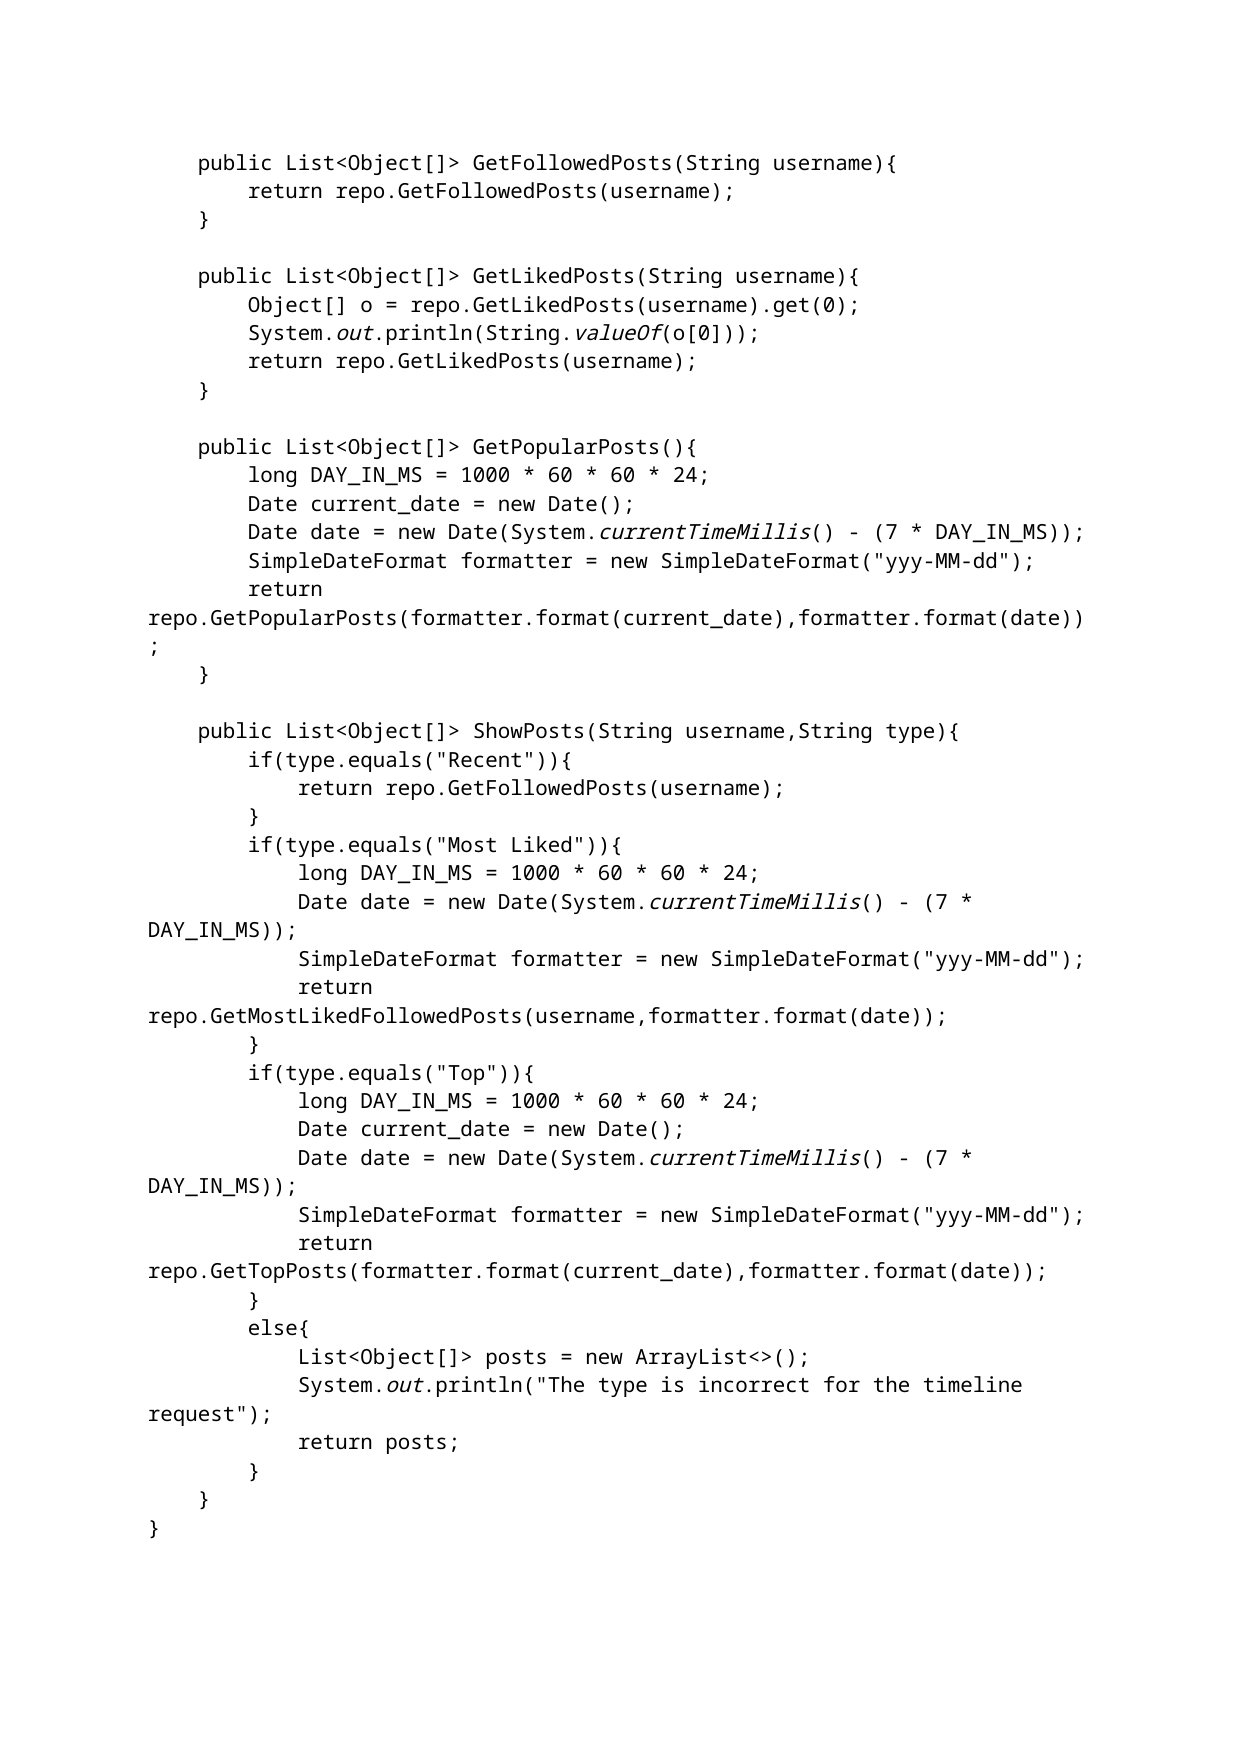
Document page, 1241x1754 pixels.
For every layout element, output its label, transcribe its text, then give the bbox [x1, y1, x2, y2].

text long DAY_IN_MS = 1000 * 60 * 60 * 24; [148, 460, 1093, 489]
text return repo.GetTopPosts(formatter.format(current_date),formatter.format(date)); [148, 1228, 1093, 1285]
text } [148, 802, 1093, 830]
text return repo.GetFollowedPosts(username); [148, 176, 1093, 204]
text } [148, 659, 1093, 688]
text public List<Object[]> ShowPosts(String username,String type){ [148, 716, 1093, 745]
text SimpleDateFormat formatter = new SimpleDateFormat("yyy-MM-dd"); [148, 546, 1093, 574]
text long DAY_IN_MS = 1000 * 60 * 60 * 24; [148, 858, 1093, 887]
text long DAY_IN_MS = 1000 * 60 * 60 * 24; [148, 1086, 1093, 1114]
text } [148, 204, 1093, 233]
text public List<Object[]> GetFollowedPosts(String username){ [148, 148, 1093, 176]
text else{ [148, 1313, 1093, 1342]
text List<Object[]> posts = new ArrayList<>(); [148, 1342, 1093, 1370]
text if(type.equals("Top")){ [148, 1058, 1093, 1086]
text return repo.GetMostLikedFollowedPosts(username,formatter.format(date)); [148, 972, 1093, 1029]
text Date date = new Date(System.currentTimeMillis() - (7 * DAY_IN_MS)); [148, 1143, 1093, 1200]
text return repo.GetPopularPosts(formatter.format(current_date),formatter.format(date)); [148, 574, 1093, 659]
text public List<Object[]> GetLikedPosts(String username){ [148, 261, 1093, 290]
text } [148, 1513, 1093, 1541]
text return repo.GetFollowedPosts(username); [148, 773, 1093, 802]
text System.out.println("The type is incorrect for the timeline request"); [148, 1370, 1093, 1427]
text Date date = new Date(System.currentTimeMillis() - (7 * DAY_IN_MS)); [148, 517, 1093, 546]
text Date date = new Date(System.currentTimeMillis() - (7 * DAY_IN_MS)); [148, 887, 1093, 944]
text System.out.println(String.valueOf(o[0])); [148, 318, 1093, 347]
text if(type.equals("Recent")){ [148, 745, 1093, 773]
text Object[] o = repo.GetLikedPosts(username).get(0); [148, 290, 1093, 318]
text return repo.GetLikedPosts(username); [148, 347, 1093, 375]
text } [148, 1456, 1093, 1484]
text Date current_date = new Date(); [148, 489, 1093, 517]
text SimpleDateFormat formatter = new SimpleDateFormat("yyy-MM-dd"); [148, 944, 1093, 972]
text Date current_date = new Date(); [148, 1114, 1093, 1143]
text } [148, 1285, 1093, 1313]
text } [148, 375, 1093, 403]
text SimpleDateFormat formatter = new SimpleDateFormat("yyy-MM-dd"); [148, 1200, 1093, 1228]
text if(type.equals("Most Liked")){ [148, 830, 1093, 858]
text return posts; [148, 1427, 1093, 1456]
text } [148, 1029, 1093, 1058]
text public List<Object[]> GetPopularPosts(){ [148, 432, 1093, 460]
text } [148, 1484, 1093, 1513]
